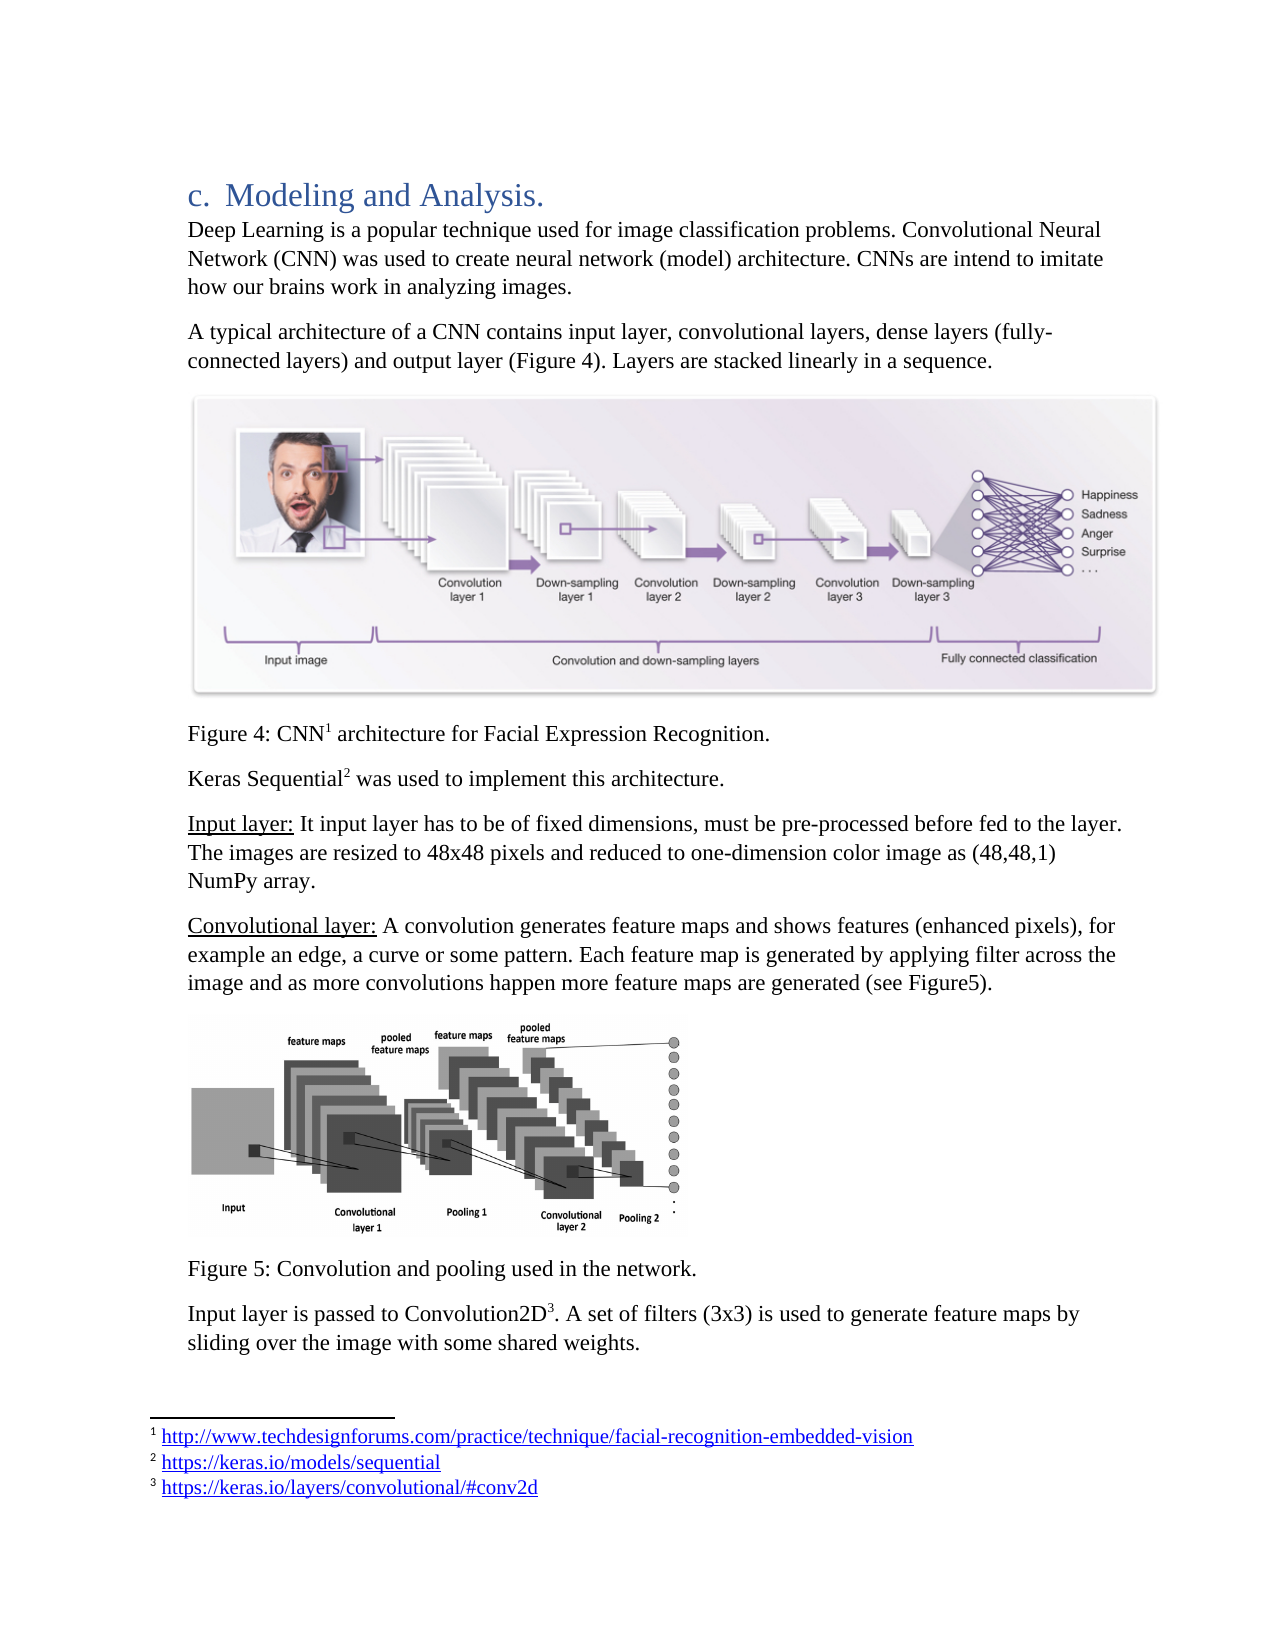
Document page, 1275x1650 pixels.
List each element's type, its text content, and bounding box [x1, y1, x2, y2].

text Input layer is passed to Convolution2D. A set of filters (3x3) is used to generate feature maps by sliding over the image with some shared weights. [187, 1300, 1125, 1355]
subtitle Modeling and Analysis. [187, 175, 1125, 213]
text Keras Sequential was used to implement this architecture. [187, 765, 1125, 792]
text Deep Learning is a popular technique used for image classification problems. Convolutional Neural Network (CNN) was used to create neural network (model) architecture. CNNs are intend to imitate how our brains work in analyzing images. [187, 216, 1125, 299]
text Figure 5: Convolution and pooling used in the network. [187, 1255, 1125, 1281]
picture [187, 391, 1163, 702]
text A typical architecture of a CNN contains input layer, convolutional layers, dense layers (fully-connected layers) and output layer (Figure 4). Layers are stacked linearly in a sequence. [187, 318, 1125, 373]
text Figure 4: CNN architecture for Facial Expression Recognition. [187, 720, 1125, 747]
picture [187, 1014, 689, 1237]
text Convolutional layer: A convolution generates feature maps and shows features (enhanced pixels), for example an edge, a curve or some pattern. Each feature map is generated by applying filter across the image and as more convolutions happen more feature maps are generated (see Figure5). [187, 912, 1125, 996]
text Input layer: It input layer has to be of fixed dimensions, must be pre-processed before fed to the layer. The images are resized to 48x48 pixels and reduced to one-dimension color image as (48,48,1) NumPy array. [187, 811, 1125, 894]
